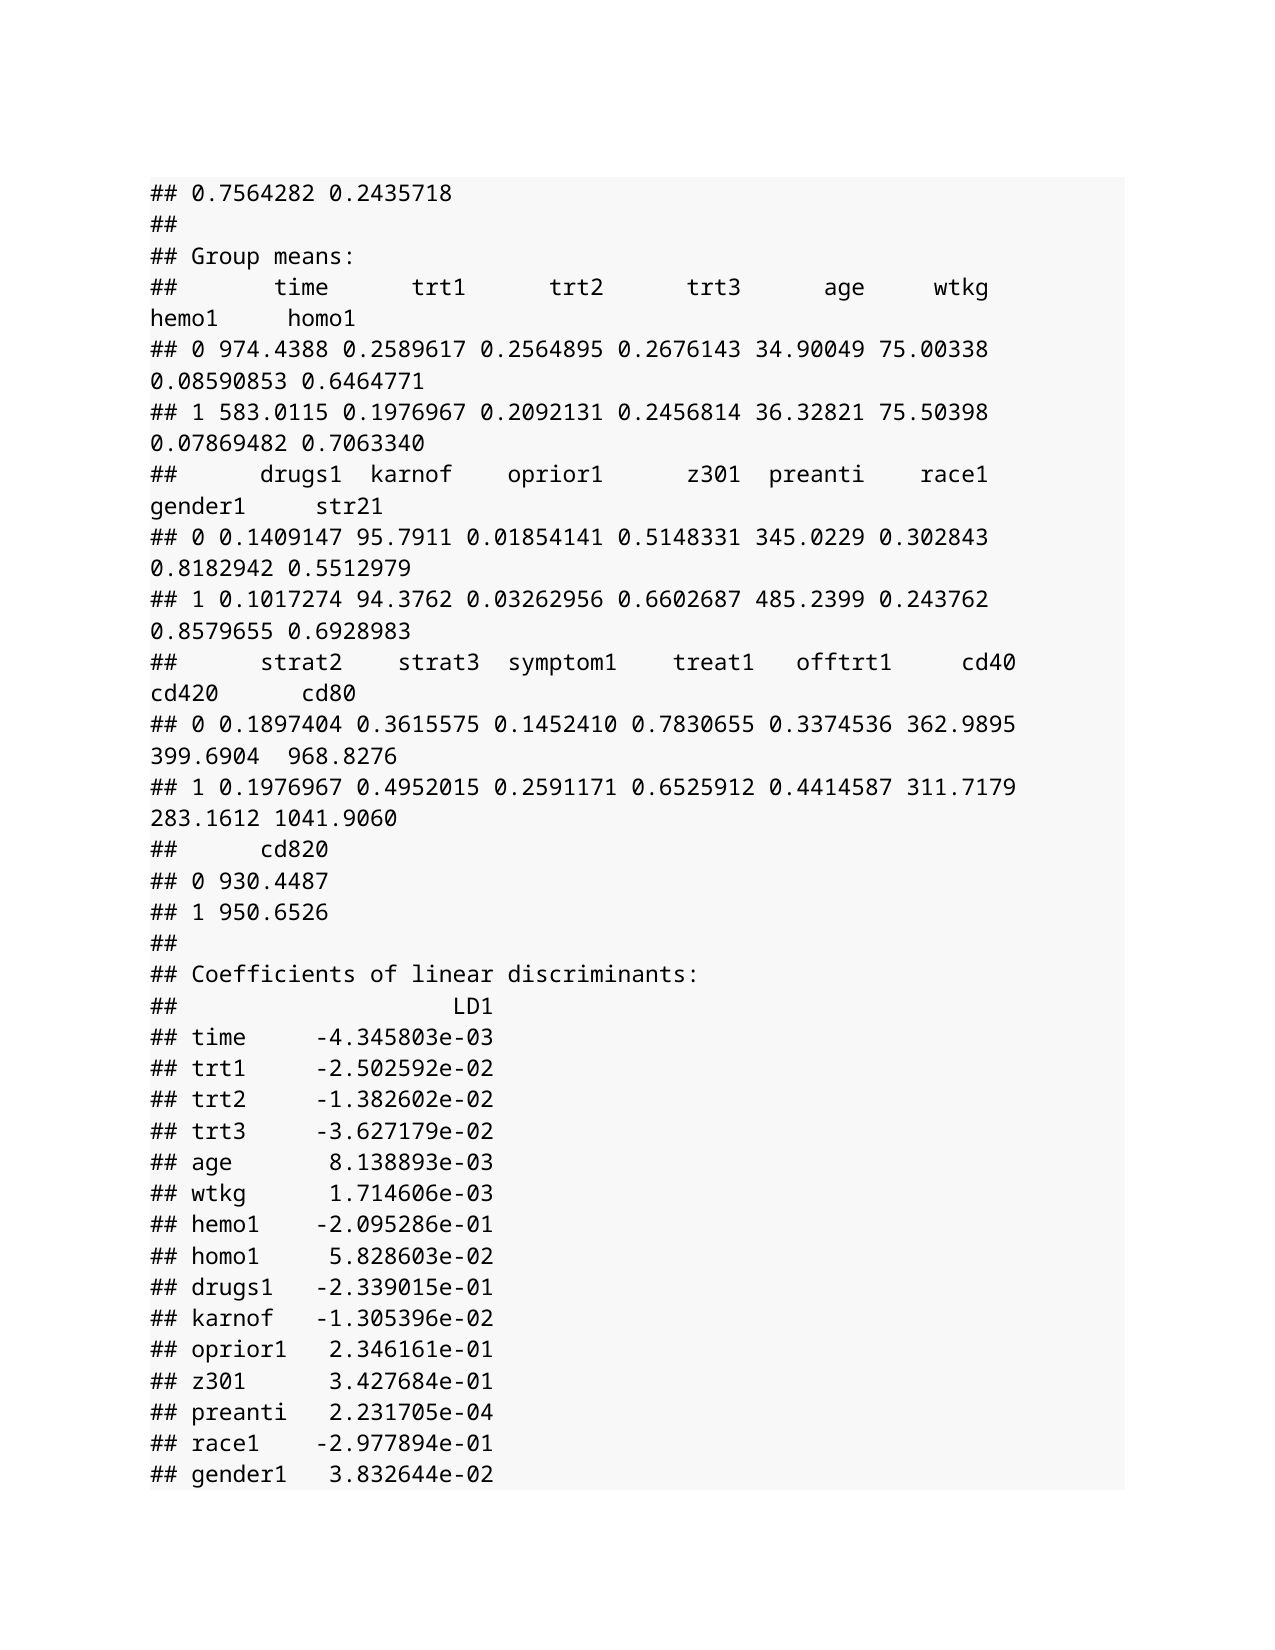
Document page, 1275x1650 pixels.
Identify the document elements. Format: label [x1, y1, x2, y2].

text [150, 177, 1125, 1490]
